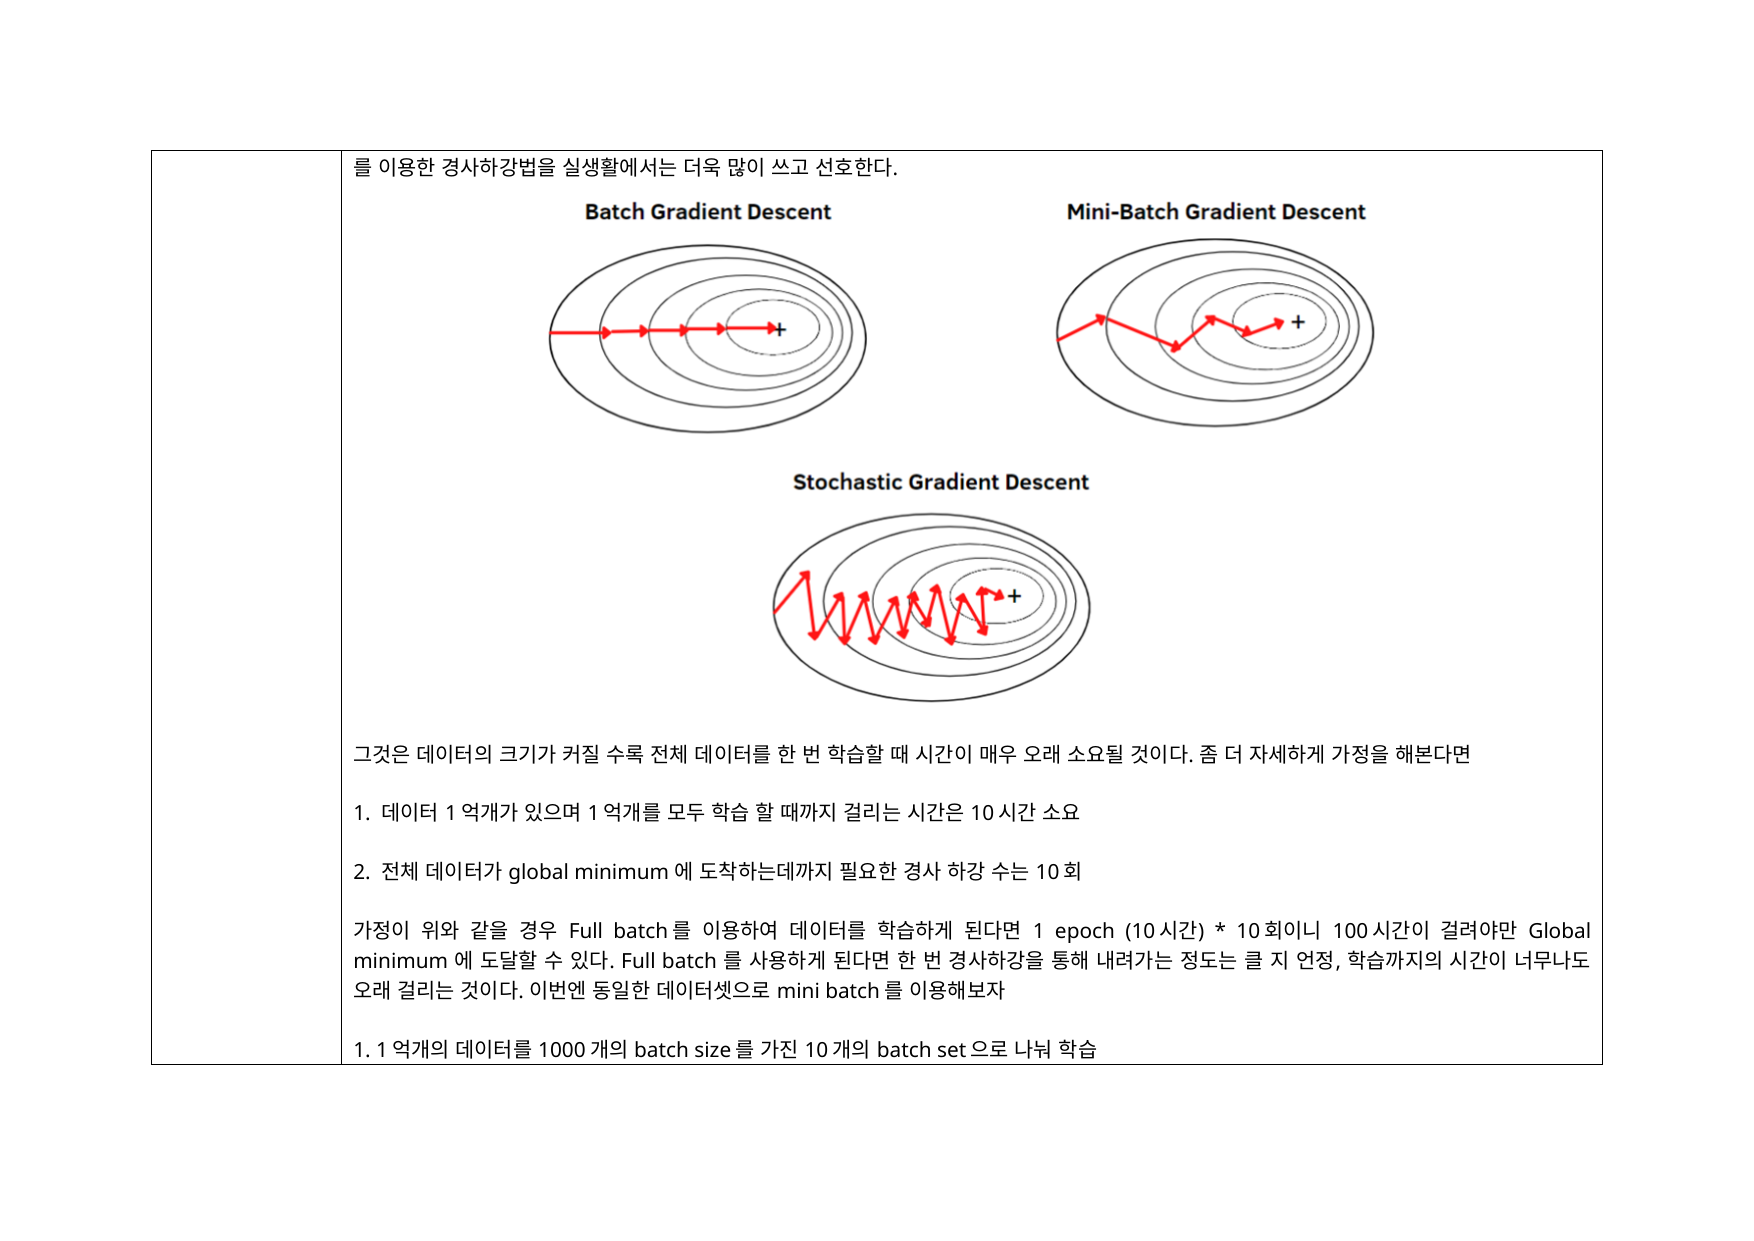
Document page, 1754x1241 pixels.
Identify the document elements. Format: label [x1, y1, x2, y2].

table_cell [152, 151, 341, 1064]
picture [501, 181, 1443, 710]
table_cell [342, 151, 1602, 1064]
